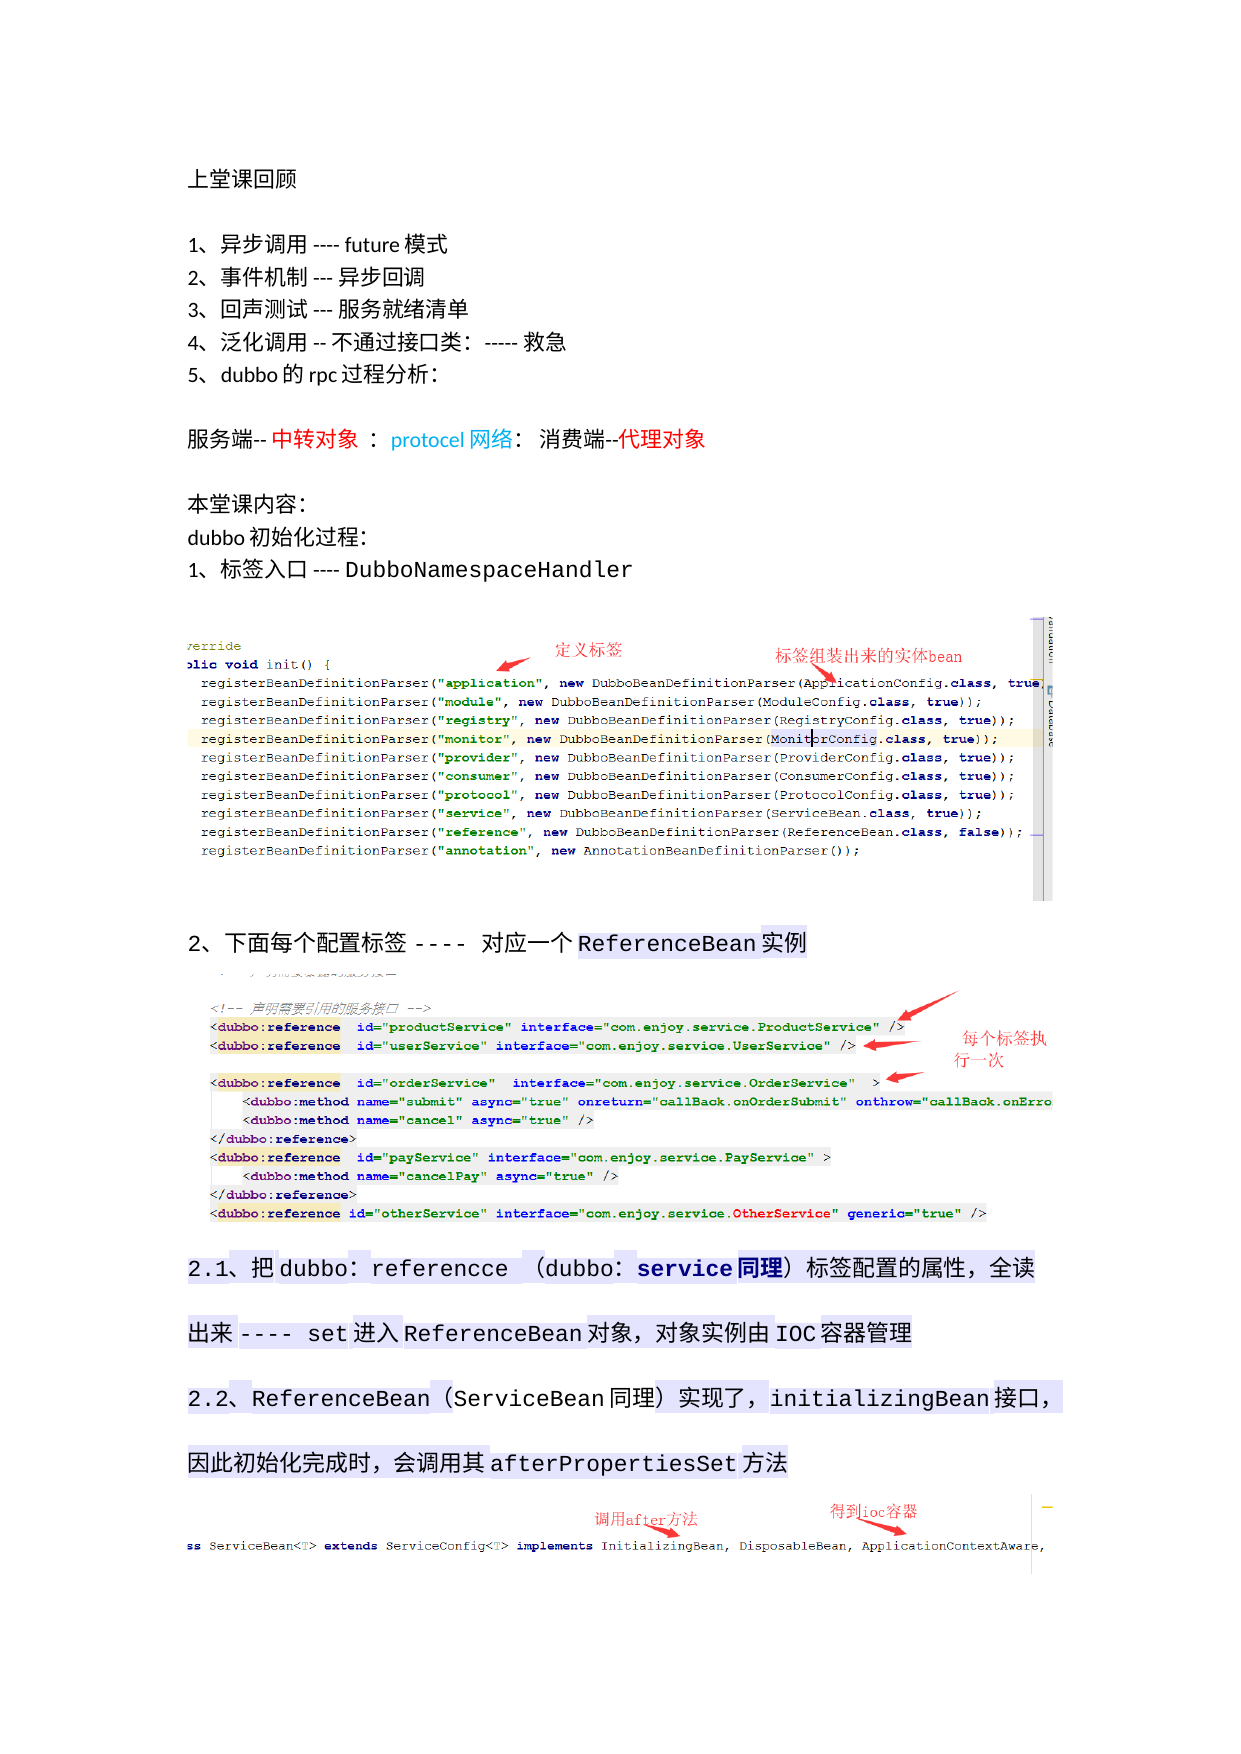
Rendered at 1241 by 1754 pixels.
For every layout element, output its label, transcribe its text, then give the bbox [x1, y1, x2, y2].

text 2.1、把dubbo：referencce （dubbo：service同理）标签配置的属性，全读出来 ---- set进入ReferenceBean对象，对象实例由IOC容器管理 [187, 1234, 1053, 1364]
text 本堂课内容： [187, 487, 1053, 519]
text 5、dubbo的rpc过程分析： [187, 357, 1053, 389]
picture [187, 617, 1053, 901]
text 1、异步调用 ---- future模式 [187, 227, 1053, 259]
picture [187, 974, 1053, 1232]
picture [187, 1494, 1053, 1574]
text 2.2、ReferenceBean（ServiceBean同理）实现了，initializingBean接口，因此初始化完成时，会调用其afterPropertiesSet方法 [187, 1364, 1053, 1494]
text 服务端-- 中转对象 ：protocel网络： 消费端--代理对象 [187, 422, 1053, 454]
text 2、事件机制 --- 异步回调 [187, 259, 1053, 292]
text 1、标签入口 ---- DubboNamespaceHandler [187, 552, 1053, 584]
text 4、泛化调用 -- 不通过接口类：----- 救急 [187, 324, 1053, 357]
text 2、下面每个配置标签 ---- 对应一个ReferenceBean实例 [187, 909, 1053, 974]
text 3、回声测试 --- 服务就绪清单 [187, 292, 1053, 324]
text 上堂课回顾 [187, 162, 1053, 194]
text dubbo初始化过程： [187, 519, 1053, 552]
